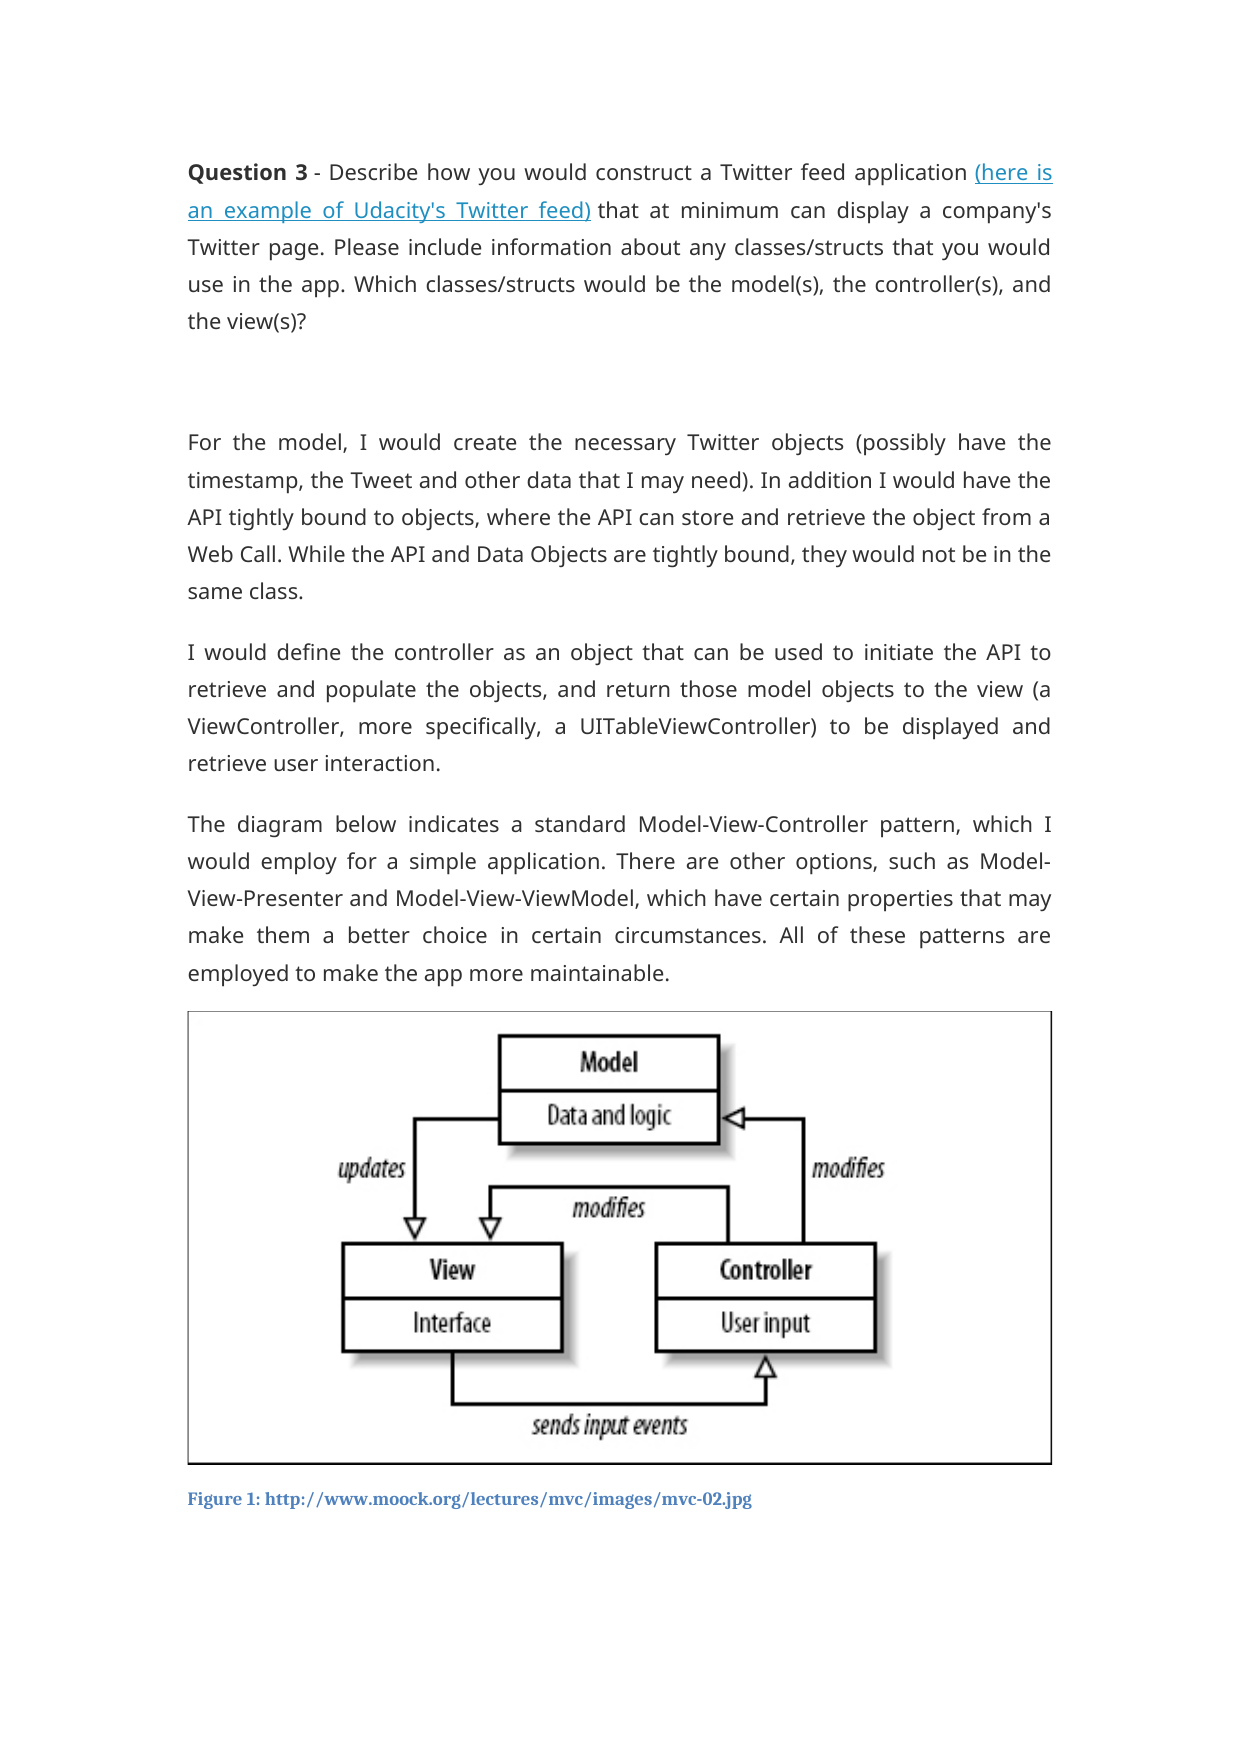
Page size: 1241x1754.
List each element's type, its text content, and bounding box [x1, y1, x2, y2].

text Question 3 - Describe how you would construct a Twitter feed application (here is an example of Udacity's Twitter feed) that at minimum can display a company's Twitter page. Please include information about any classes/structs that you would use in the app. Which classes/structs would be the model(s), the controller(s), and the view(s)? [187, 150, 1053, 336]
text Figure 1: http://www.moock.org/lectures/mvc/images/mvc-02.jpg [187, 1488, 1053, 1510]
text For the model, I would create the necessary Twitter objects (possibly have the timestamp, the Tweet and other data that I may need). In addition I would have the API tightly bound to objects, where the API can store and retrieve the object from a Web Call. While the API and Data Objects are tightly bound, they would not be in the same class. [187, 420, 1053, 606]
text The diagram below indicates a standard Model-View-Controller pattern, which I would employ for a simple application. There are other options, such as Model-View-Presenter and Model-View-ViewModel, which have certain properties that may make them a better choice in certain circumstances. All of these patterns are employed to make the app more maintainable. [187, 802, 1053, 987]
text I would define the controller as an object that can be used to initiate the API to retrieve and populate the objects, and return those model objects to the view (a ViewController, more specifically, a UITableViewController) to be displayed and retrieve user interaction. [187, 629, 1053, 778]
picture [187, 1011, 1053, 1465]
